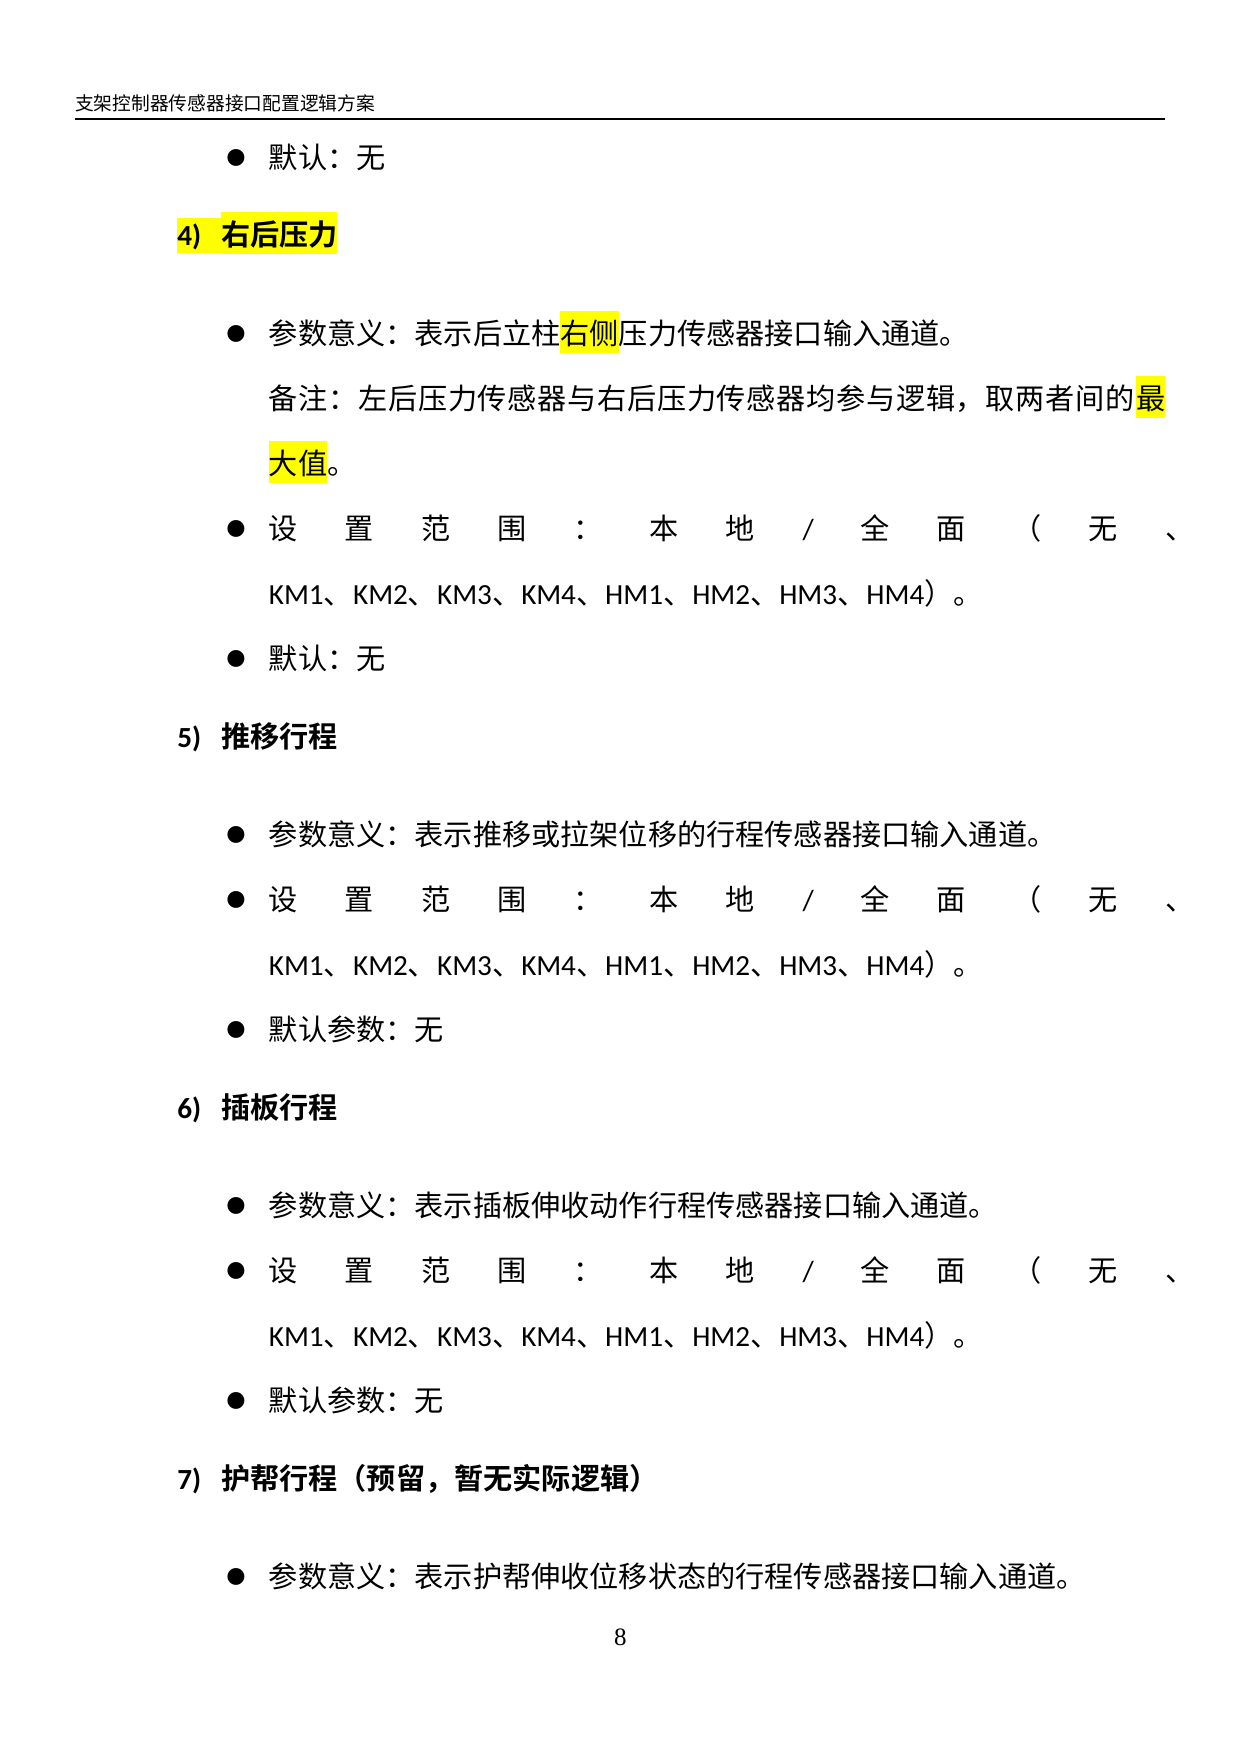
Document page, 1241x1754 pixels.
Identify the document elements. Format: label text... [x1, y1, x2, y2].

list 设置范围：本地/全面（无、KM1、KM2、KM3、KM4、HM1、HM2、HM3、HM4）。 [225, 865, 1165, 995]
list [225, 494, 1165, 624]
list 默认：无 [225, 123, 1165, 188]
list 右后压力 [177, 201, 1165, 266]
list 默认参数：无 [225, 995, 1165, 1060]
list 备注：左后压力传感器与右后压力传感器均参与逻辑，取两者间的最大值。 [269, 364, 1165, 494]
list 参数意义：表示后立柱右侧压力传感器接口输入通道。 [225, 299, 1165, 364]
list 推移行程 [177, 702, 1165, 767]
list 护帮行程（预留，暂无实际逻辑） [177, 1444, 1165, 1509]
list 参数意义：表示护帮伸收位移状态的行程传感器接口输入通道。 [225, 1543, 1165, 1608]
list 插板行程 [177, 1073, 1165, 1138]
list 默认：无 [225, 624, 1165, 689]
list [225, 1237, 1165, 1367]
list 参数意义：表示推移或拉架位移的行程传感器接口输入通道。 [225, 800, 1165, 865]
list 默认参数：无 [225, 1367, 1165, 1432]
list 参数意义：表示插板伸收动作行程传感器接口输入通道。 [225, 1172, 1165, 1237]
